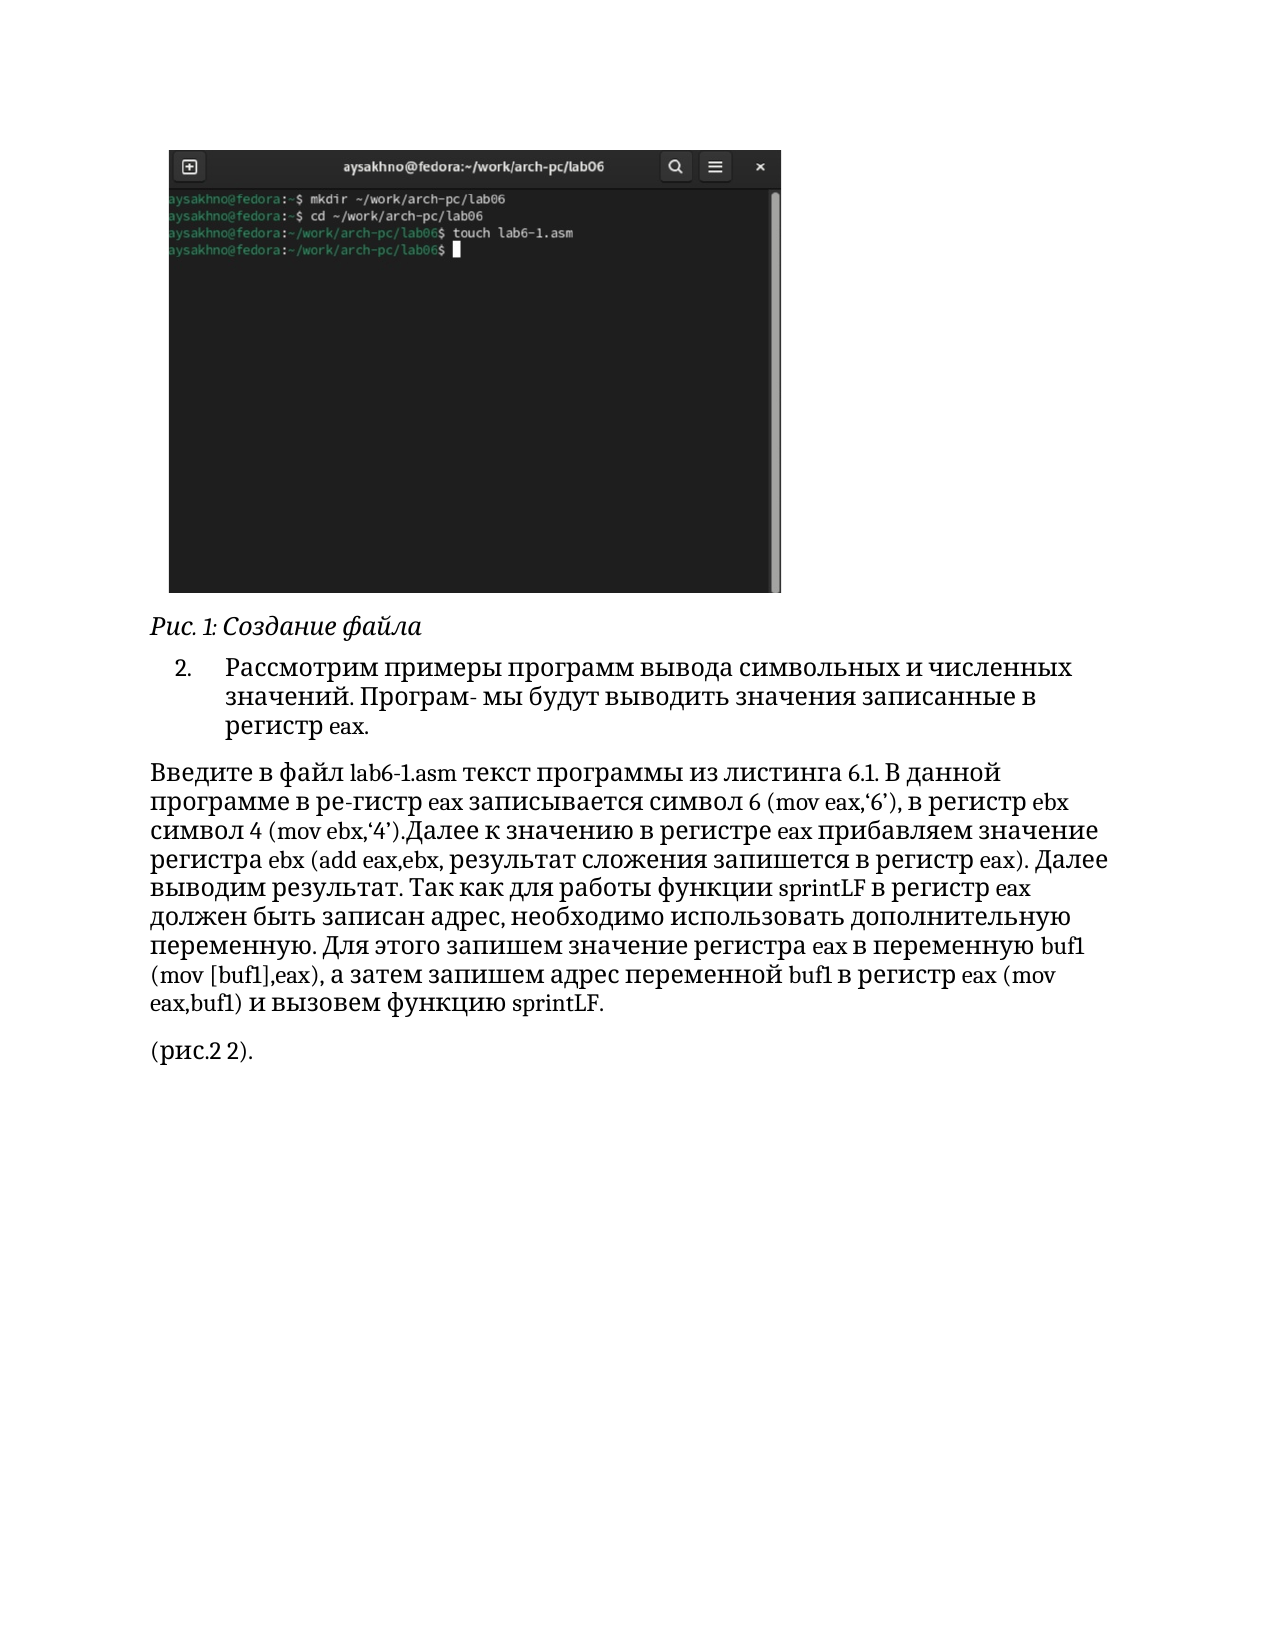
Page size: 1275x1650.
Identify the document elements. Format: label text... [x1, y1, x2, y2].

list Рассмотрим примеры программ вывода символьных и численных значений. Програм- мы будут выводить значения записанные в регистр eax. [175, 654, 1125, 741]
text Рис. 1: Создание файла [150, 613, 1125, 642]
text Введите в файл lab6-1.asm текст программы из листинга 6.1. В данной программе в ре-гистр eax записывается символ 6 (mov eax,‘6’), в регистр ebx символ 4 (mov ebx,‘4’).Далее к значению в регистре eax прибавляем значение регистра ebx (add eax,ebx, результат сложения запишется в регистр eax). Далее выводим результат. Так как для работы функции sprintLF в регистр eax должен быть записан адрес, необходимо использовать дополнительную переменную. Для этого запишем значение регистра eax в переменную buf1 (mov [buf1],eax), а затем запишем адрес переменной buf1 в регистр eax (mov eax,buf1) и вызовем функцию sprintLF. [150, 759, 1125, 1018]
picture [168, 150, 782, 593]
text (рис.2 2). [150, 1037, 1125, 1066]
